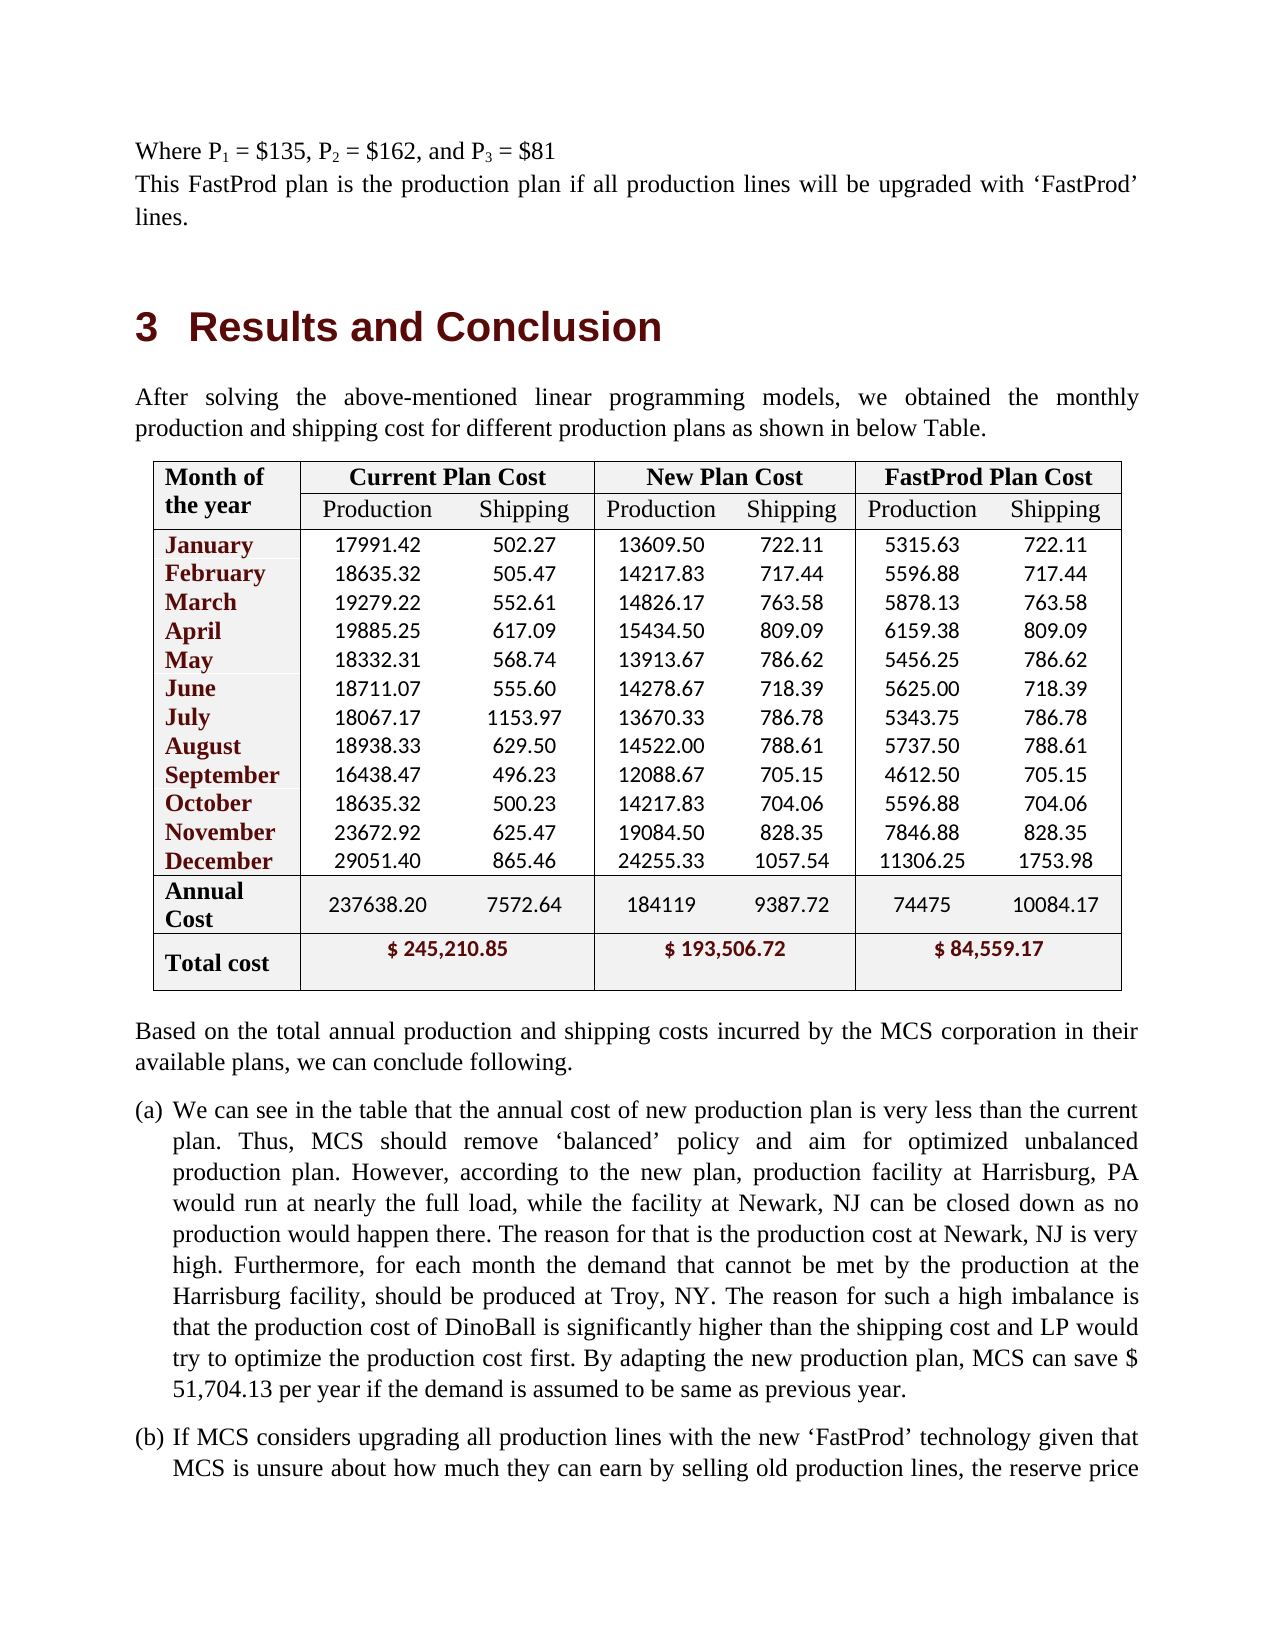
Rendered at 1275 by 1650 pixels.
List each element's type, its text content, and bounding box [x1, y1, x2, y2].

table_cell 74475 [856, 876, 989, 933]
text Based on the total annual production and shipping costs incurred by the MCS corporation in their available plans, we can conclude following. [135, 1016, 1140, 1076]
table_cell 786.78 [989, 702, 1121, 731]
table_cell $ 245,210.85 [301, 934, 594, 990]
table_header Month of the year [154, 462, 300, 529]
table_cell 5596.88 [856, 559, 989, 587]
table_cell 625.47 [454, 817, 594, 846]
table_cell 7572.64 [454, 876, 594, 933]
table_cell 13913.67 [595, 645, 728, 673]
table_cell 786.62 [728, 645, 855, 673]
table_cell $ 193,506.72 [595, 934, 855, 990]
table_cell 704.06 [989, 789, 1121, 817]
table_cell 237638.20 [301, 876, 454, 933]
table_cell 500.23 [454, 789, 594, 817]
table_cell 705.15 [989, 760, 1121, 788]
table_cell August [154, 731, 300, 760]
table_cell 717.44 [728, 559, 855, 587]
table_cell 29051.40 [301, 846, 454, 875]
table_cell 786.78 [728, 702, 855, 731]
table_cell Shipping [728, 494, 855, 529]
table_cell February [154, 559, 300, 587]
table_cell 502.27 [454, 530, 594, 558]
table_cell 5456.25 [856, 645, 989, 673]
table_cell 5315.63 [856, 530, 989, 558]
table_cell 17991.42 [301, 530, 454, 558]
text After solving the above-mentioned linear programming models, we obtained the monthly production and shipping cost for different production plans as shown in below Table. [135, 382, 1140, 442]
table_cell 717.44 [989, 559, 1121, 587]
table_cell December [154, 846, 300, 875]
table_cell 629.50 [454, 731, 594, 760]
table_cell 14217.83 [595, 789, 728, 817]
table_cell July [154, 702, 300, 731]
table_cell 5343.75 [856, 702, 989, 731]
table_cell 18067.17 [301, 702, 454, 731]
table_cell Production [856, 494, 989, 529]
table_cell $ 84,559.17 [856, 934, 1121, 990]
table_cell 786.62 [989, 645, 1121, 673]
table_cell 13670.33 [595, 702, 728, 731]
table_cell 18332.31 [301, 645, 454, 673]
table_header New Plan Cost [595, 462, 855, 493]
table_cell 718.39 [989, 674, 1121, 702]
table_cell 18635.32 [301, 559, 454, 587]
table_cell 505.47 [454, 559, 594, 587]
table_cell 718.39 [728, 674, 855, 702]
table_cell 828.35 [728, 817, 855, 846]
table_cell 9387.72 [728, 876, 855, 933]
table_cell 5737.50 [856, 731, 989, 760]
table_cell 16438.47 [301, 760, 454, 788]
table_cell 5625.00 [856, 674, 989, 702]
table_cell 7846.88 [856, 817, 989, 846]
table_cell September [154, 760, 300, 788]
table_cell June [154, 674, 300, 702]
table_header FastProd Plan Cost [856, 462, 1121, 493]
table_cell November [154, 817, 300, 846]
table_cell 722.11 [728, 530, 855, 558]
table_cell January [154, 530, 300, 558]
table_cell 24255.33 [595, 846, 728, 875]
table_cell October [154, 789, 300, 817]
table_cell 763.58 [989, 587, 1121, 616]
table_cell Production [595, 494, 728, 529]
table_cell May [154, 645, 300, 673]
table_cell 568.74 [454, 645, 594, 673]
list Results and Conclusion [135, 302, 1140, 350]
table_cell 14522.00 [595, 731, 728, 760]
table_cell 555.60 [454, 674, 594, 702]
table_cell 788.61 [728, 731, 855, 760]
table_cell Shipping [989, 494, 1121, 529]
table_cell March [154, 587, 300, 616]
table_cell 184119 [595, 876, 728, 933]
table_cell 5878.13 [856, 587, 989, 616]
table_cell 15434.50 [595, 616, 728, 645]
text This FastProd plan is the production plan if all production lines will be upgraded with ‘FastProd’ lines. [135, 169, 1140, 231]
table_cell 19084.50 [595, 817, 728, 846]
table_cell 18938.33 [301, 731, 454, 760]
table_cell 552.61 [454, 587, 594, 616]
table_header Current Plan Cost [301, 462, 594, 493]
table_cell 722.11 [989, 530, 1121, 558]
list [135, 1422, 1140, 1482]
table_cell 19885.25 [301, 616, 454, 645]
table_cell 617.09 [454, 616, 594, 645]
table_cell 1057.54 [728, 846, 855, 875]
table_cell 865.46 [454, 846, 594, 875]
table_cell 19279.22 [301, 587, 454, 616]
table_cell 496.23 [454, 760, 594, 788]
table_cell 13609.50 [595, 530, 728, 558]
table_cell Shipping [454, 494, 594, 529]
table_cell 763.58 [728, 587, 855, 616]
table_cell 1153.97 [454, 702, 594, 731]
table_cell 6159.38 [856, 616, 989, 645]
table_cell 18635.32 [301, 789, 454, 817]
table_cell 11306.25 [856, 846, 989, 875]
table_cell 828.35 [989, 817, 1121, 846]
table_cell 809.09 [989, 616, 1121, 645]
table_cell Total cost [154, 934, 300, 990]
table_cell 14217.83 [595, 559, 728, 587]
table_cell Annual Cost [154, 876, 300, 933]
text Where P1 = $135, P2 = $162, and P3 = $81 [135, 136, 1140, 165]
table_cell 809.09 [728, 616, 855, 645]
table_cell 14278.67 [595, 674, 728, 702]
table_cell 12088.67 [595, 760, 728, 788]
list We can see in the table that the annual cost of new production plan is very less than the current plan. Thus, MCS should remove ‘balanced’ policy and aim for optimized unbalanced production plan. However, according to the new plan, production facility at Harrisburg, PA would run at nearly the full load, while the facility at Newark, NJ can be closed down as no production would happen there. The reason for that is the production cost at Newark, NJ is very high. Furthermore, for each month the demand that cannot be met by the production at the Harrisburg facility, should be produced at Troy, NY. The reason for such a high imbalance is that the production cost of DinoBall is significantly higher than the shipping cost and LP would try to optimize the production cost first. By adapting the new production plan, MCS can save $ 51,704.13 per year if the demand is assumed to be same as previous year. [135, 1095, 1140, 1403]
table_cell 1753.98 [989, 846, 1121, 875]
table_cell 704.06 [728, 789, 855, 817]
table_cell 4612.50 [856, 760, 989, 788]
table_cell 10084.17 [989, 876, 1121, 933]
table_cell 5596.88 [856, 789, 989, 817]
table_cell 18711.07 [301, 674, 454, 702]
table_cell April [154, 616, 300, 645]
table_cell 23672.92 [301, 817, 454, 846]
table_cell Production [301, 494, 454, 529]
table_cell 788.61 [989, 731, 1121, 760]
table_cell 705.15 [728, 760, 855, 788]
table_cell 14826.17 [595, 587, 728, 616]
